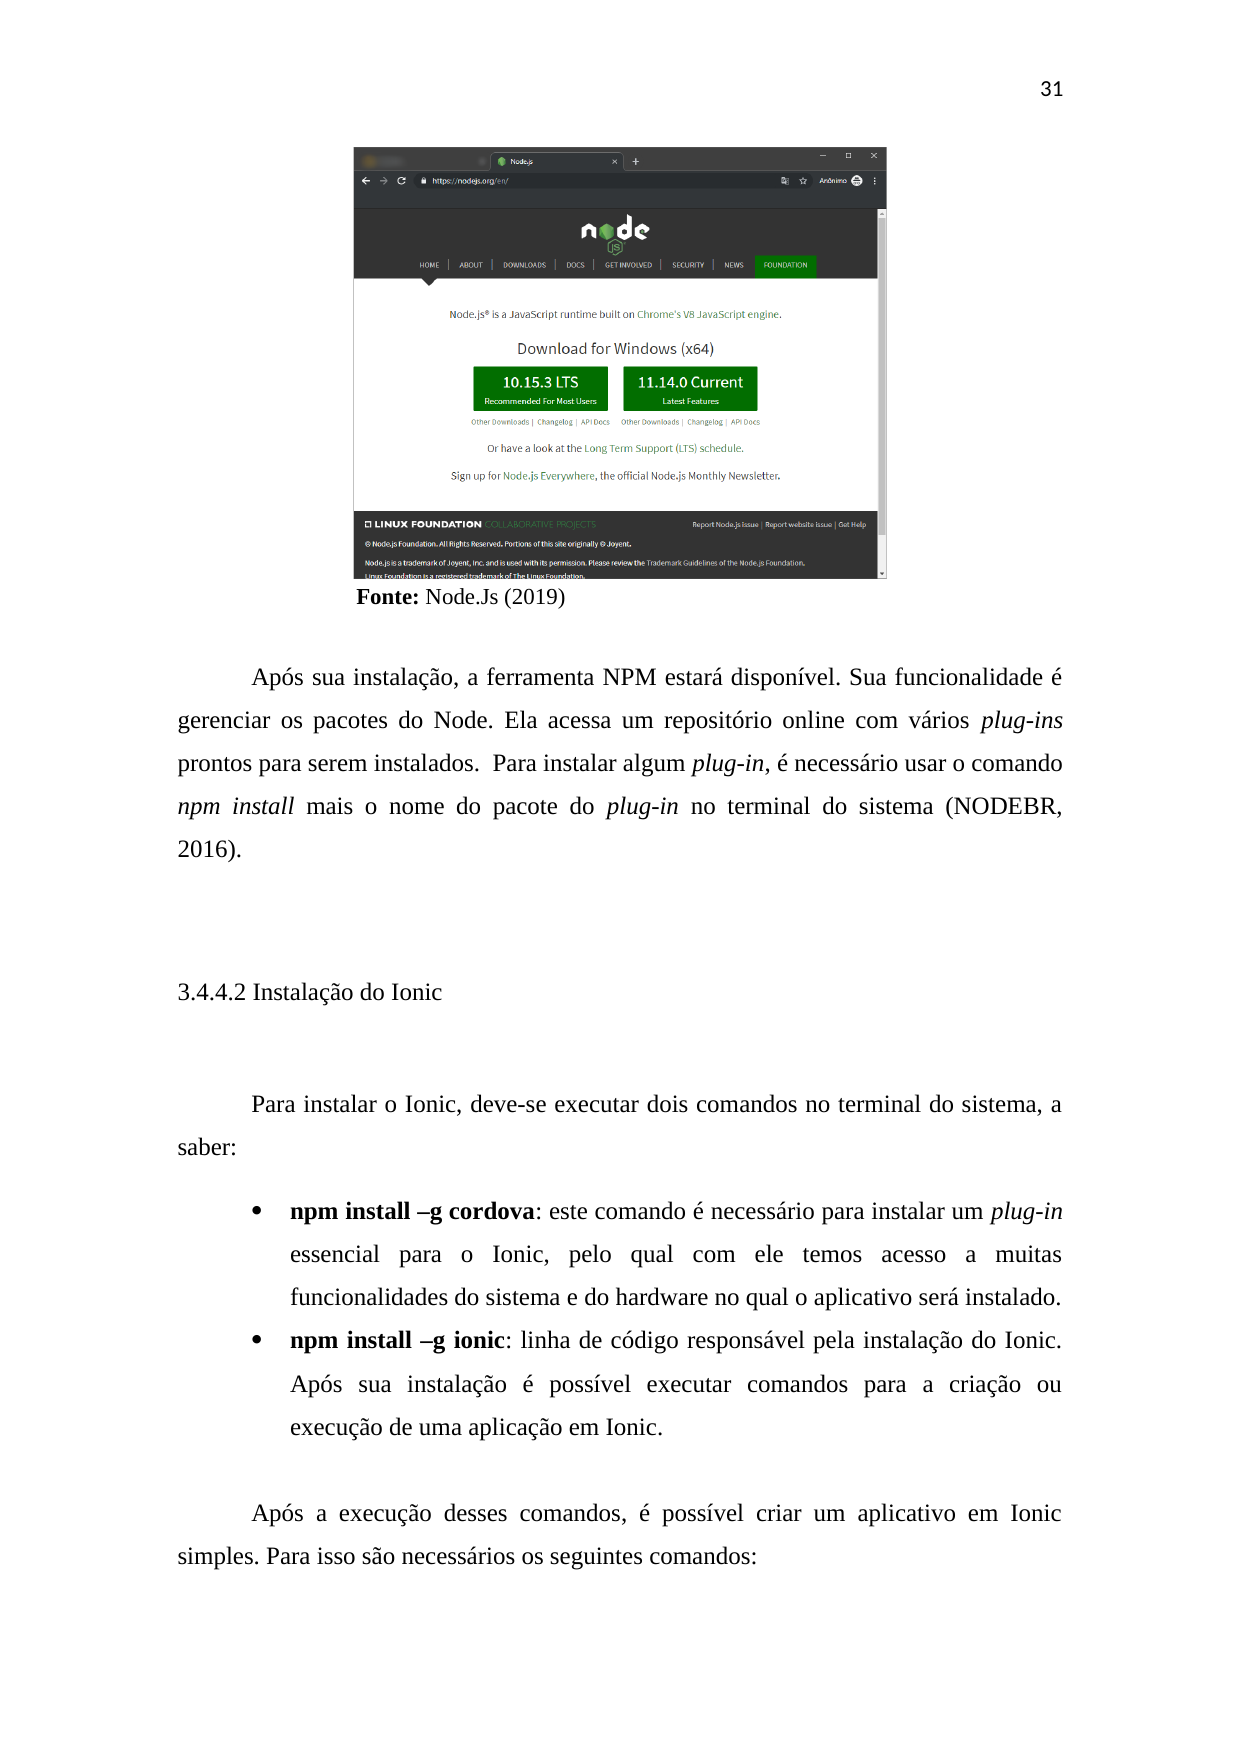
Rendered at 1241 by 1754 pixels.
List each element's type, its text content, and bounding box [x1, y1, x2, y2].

picture [353, 147, 887, 579]
list npm install –g ionic: linha de código responsável pela instalação do Ionic. Após sua instalação é possível executar comandos para a criação ou execução de uma aplicação em Ionic. [252, 1326, 1063, 1441]
text Após a execução desses comandos, é possível criar um aplicativo em Ionic simples. Para isso são necessários os seguintes comandos: [177, 1498, 1063, 1570]
text Para instalar o Ionic, deve-se executar dois comandos no terminal do sistema, a saber: [177, 1089, 1063, 1161]
subtitle 3.4.4.2 Instalação do Ionic [177, 977, 1063, 1006]
text Após sua instalação, a ferramenta NPM estará disponível. Sua funcionalidade é gerenciar os pacotes do Node. Ela acessa um repositório online com vários plug-ins prontos para serem instalados. Para instalar algum plug-in, é necessário usar o comando npm install mais o nome do pacote do plug-in no terminal do sistema (NODEBR, 2016). [177, 662, 1063, 863]
text Fonte: Node.Js (2019) [251, 583, 1063, 609]
list npm install –g cordova: este comando é necessário para instalar um plug-in essencial para o Ionic, pelo qual com ele temos acesso a muitas funcionalidades do sistema e do hardware no qual o aplicativo será instalado. [252, 1196, 1063, 1311]
